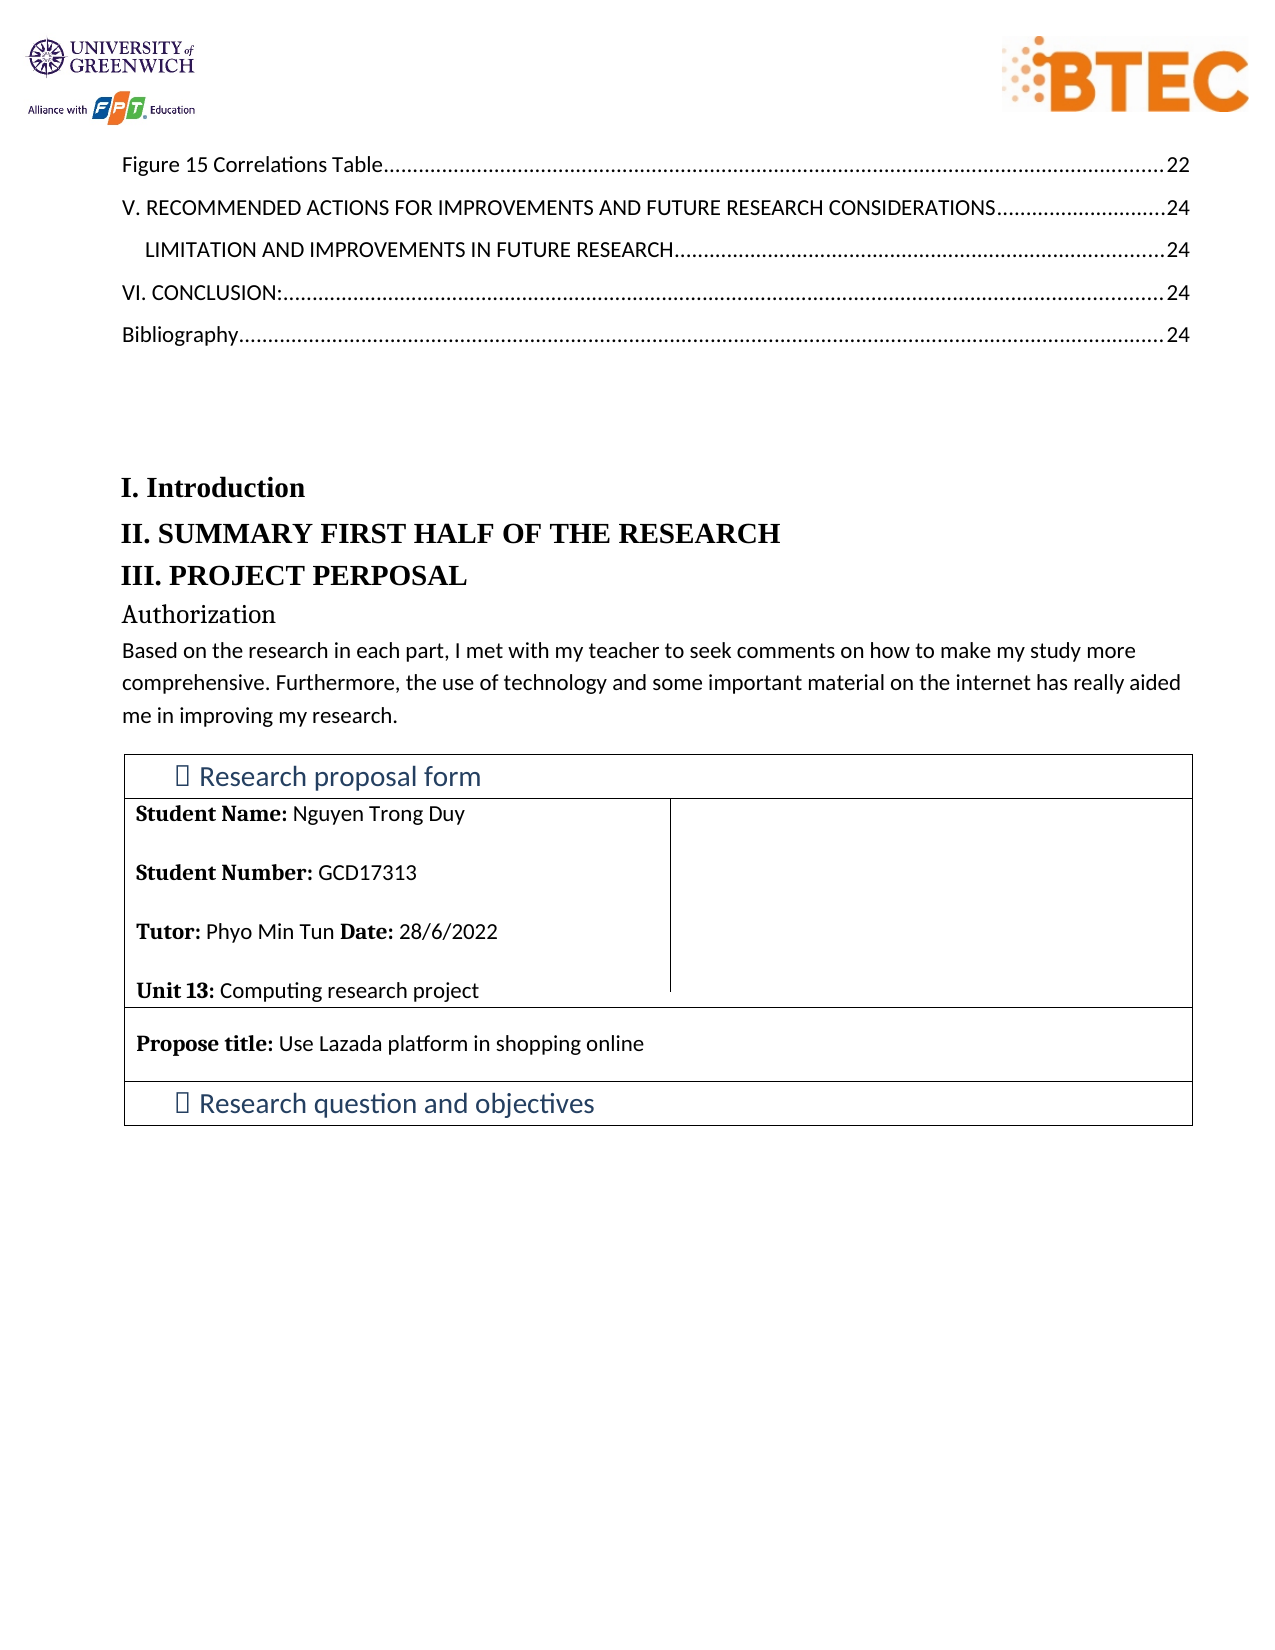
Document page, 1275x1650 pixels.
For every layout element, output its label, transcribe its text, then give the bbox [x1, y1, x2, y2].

picture [14, 25, 207, 136]
picture [1001, 36, 1249, 112]
text Based on the research in each part, I met with my teacher to seek comments on how to make my study more comprehensive. Furthermore, the use of technology and some important material on the internet has really aided me in improving my research. [122, 636, 1191, 729]
subtitle II. SUMMARY FIRST HALF OF THE RESEARCH [120, 516, 1191, 550]
table_header  Research proposal form [125, 755, 1192, 798]
subtitle Authorization [121, 599, 1191, 630]
subtitle I. Introduction [120, 470, 1191, 503]
table_cell  Research question and objectives [125, 1082, 1192, 1124]
subtitle III. PROJECT PERPOSAL [120, 558, 1191, 592]
table_cell Student Name: Nguyen Trong Duy Student Number: GCD17313 Tutor: Phyo Min Tun Date: 28/6/2022 Unit 13: Computing research project [125, 799, 1192, 1007]
table_cell Propose title: Use Lazada platform in shopping online [125, 1008, 1192, 1081]
